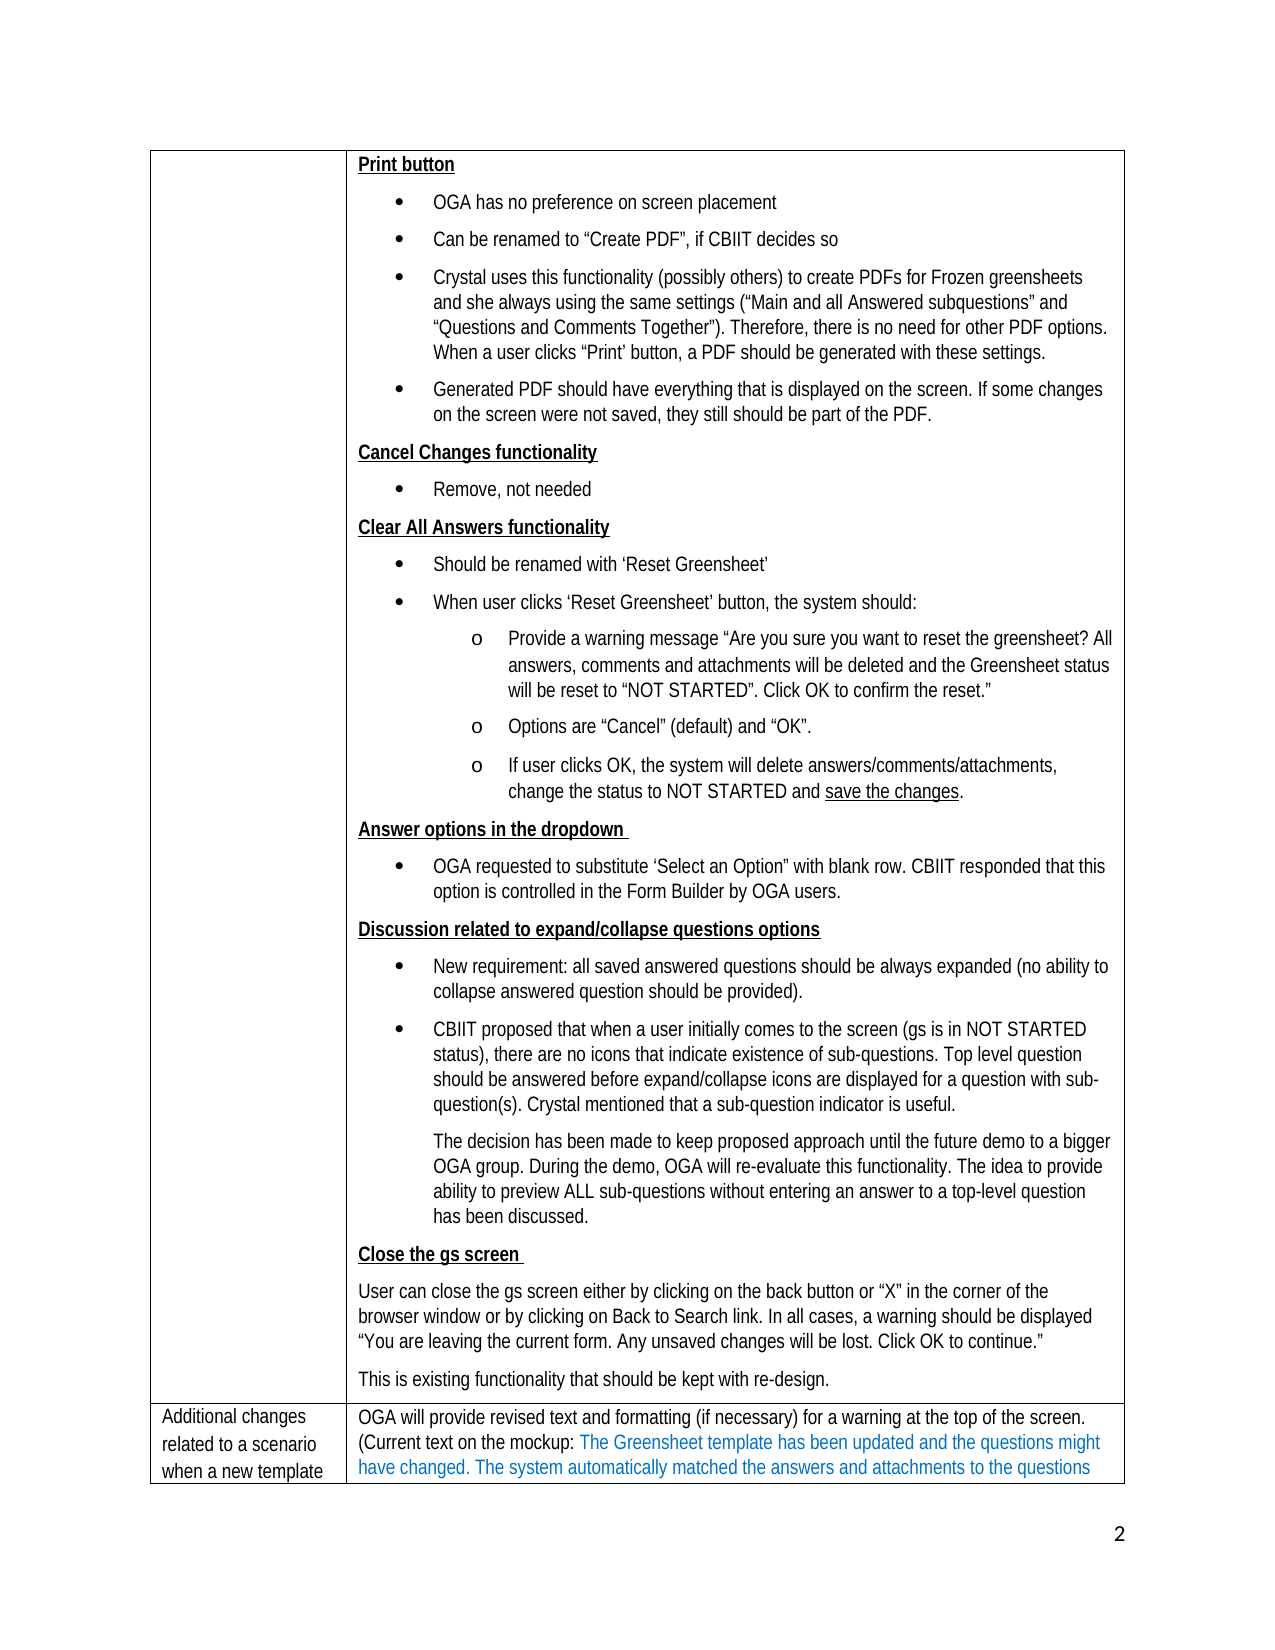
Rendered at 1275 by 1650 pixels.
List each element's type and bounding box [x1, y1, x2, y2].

table_cell [151, 1404, 346, 1483]
table_cell [347, 151, 1124, 1403]
table_cell [151, 151, 346, 1403]
table_cell [347, 1404, 1124, 1483]
